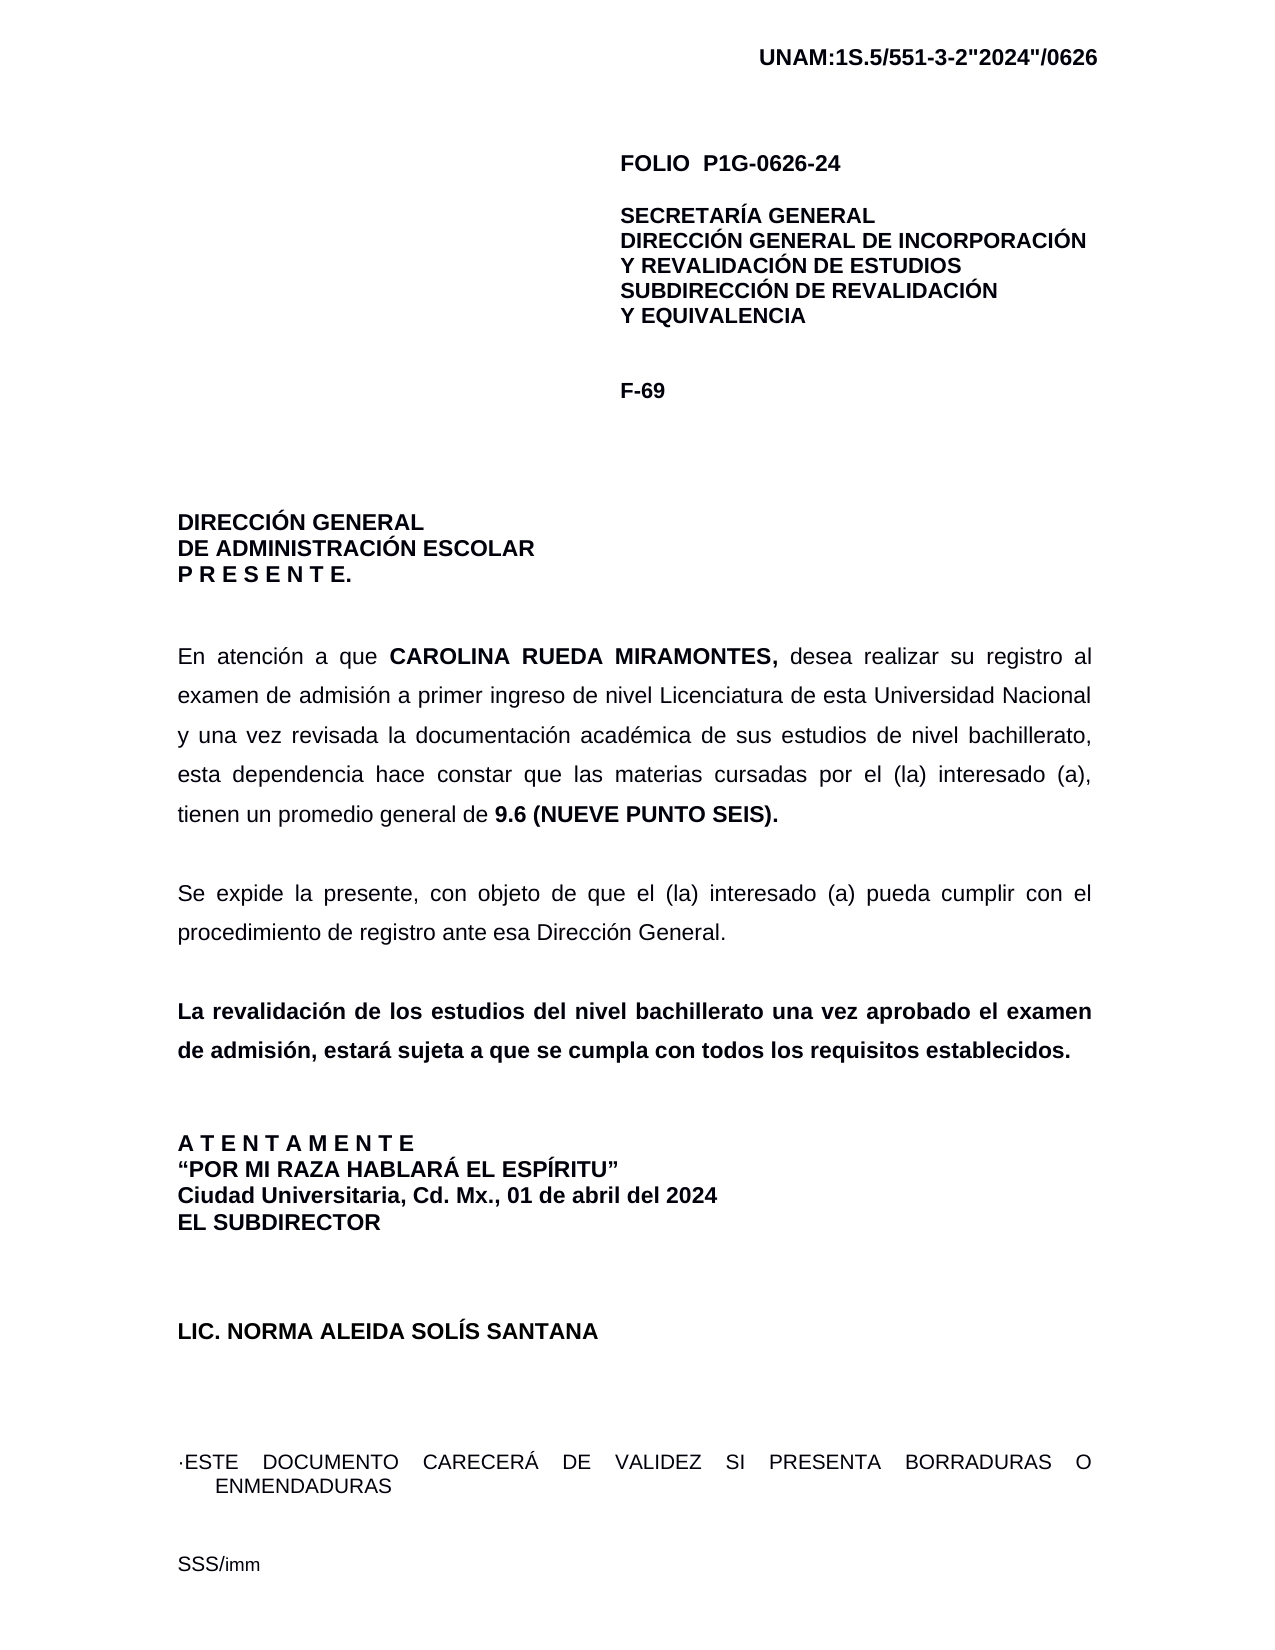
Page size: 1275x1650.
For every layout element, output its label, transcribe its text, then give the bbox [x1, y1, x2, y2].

text EL SUBDIRECTOR [177, 1209, 1093, 1235]
text F-69 [620, 378, 1098, 403]
text Y EQUIVALENCIA [620, 303, 1098, 328]
text SECRETARÍA GENERAL [620, 202, 1098, 228]
text DE ADMINISTRACIÓN ESCOLAR [177, 535, 1093, 561]
text Y REVALIDACIÓN DE ESTUDIOS [620, 253, 1098, 278]
list Ciudad Universitaria, Cd. Mx., 01 de abril del 2024 [177, 1182, 1093, 1209]
list A T E N T A M E N T E [177, 1129, 1093, 1156]
text UNAM:1S.5/551-3-2"2024"/0626 [646, 44, 1098, 71]
subtitle LIC. NORMA ALEIDA SOLÍS SANTANA [177, 1318, 1098, 1344]
text DIRECCIÓN GENERAL [177, 508, 1093, 535]
text La revalidación de los estudios del nivel bachillerato una vez aprobado el examen de admisión, estará sujeta a que se cumpla con todos los requisitos establecidos. [177, 998, 1092, 1064]
text SUBDIRECCIÓN DE REVALIDACIÓN [620, 278, 1098, 303]
text FOLIO P1G-0626-24 [620, 150, 1098, 176]
text P R E S E N T E. [177, 561, 1093, 587]
text “POR MI RAZA HABLARÁ EL ESPÍRITU” [177, 1156, 1093, 1182]
list ESTE DOCUMENTO CARECERÁ DE VALIDEZ SI PRESENTA BORRADURAS O ENMENDADURAS [177, 1450, 1093, 1498]
text Se expide la presente, con objeto de que el (la) interesado (a) pueda cumplir con el procedimiento de registro ante esa Dirección General. [177, 879, 1092, 945]
text En atención a que CAROLINA RUEDA MIRAMONTES, desea realizar su registro al examen de admisión a primer ingreso de nivel Licenciatura de esta Universidad Nacional y una vez revisada la documentación académica de sus estudios de nivel bachillerato, esta dependencia hace constar que las materias cursadas por el (la) interesado (a), tienen un promedio general de 9.6 (NUEVE PUNTO SEIS). [177, 643, 1092, 827]
text DIRECCIÓN GENERAL DE INCORPORACIÓN [620, 228, 1098, 253]
